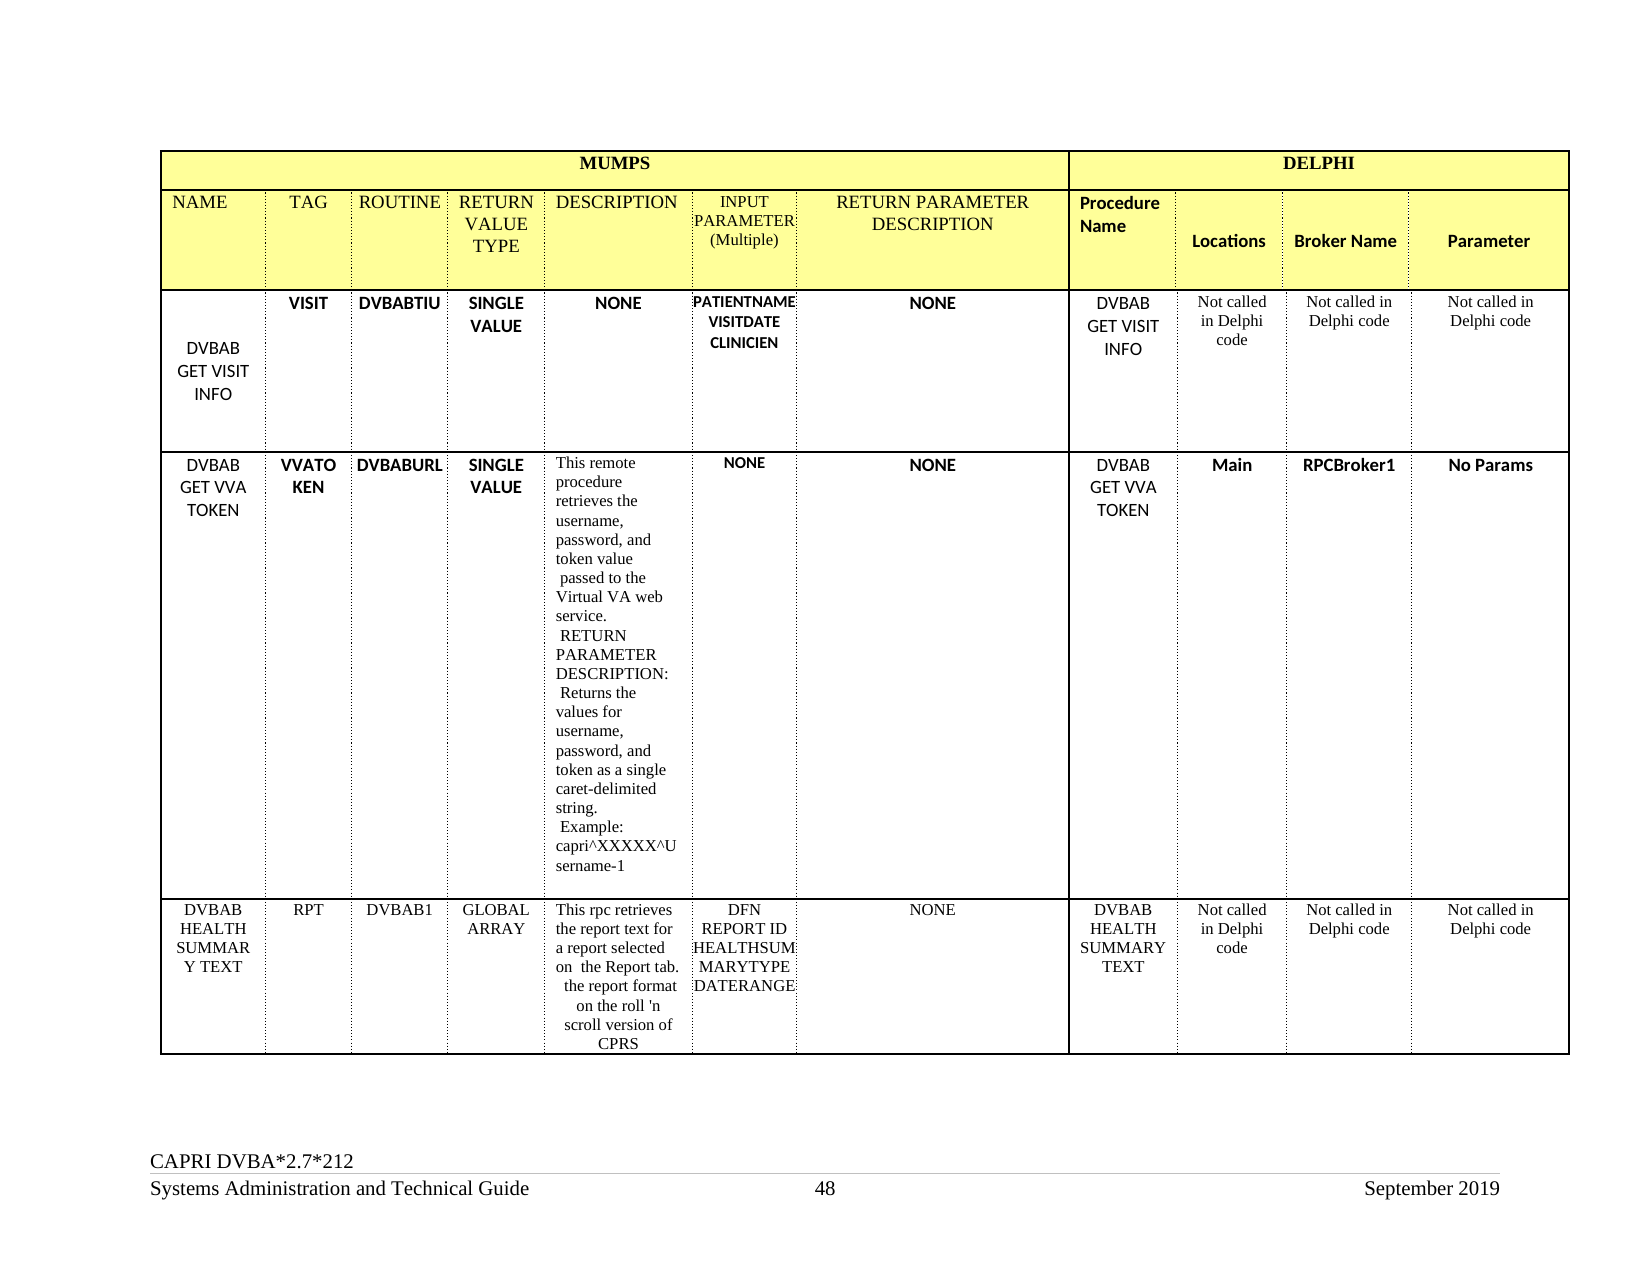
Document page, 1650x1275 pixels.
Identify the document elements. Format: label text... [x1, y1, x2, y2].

table_cell RPT [265, 900, 351, 1053]
table_cell SINGLE VALUE [448, 453, 544, 897]
table_cell Not called in Delphi code [1412, 900, 1568, 1053]
table_cell INPUT PARAMETER (Multiple) [692, 191, 796, 289]
table_cell DVBABURL [351, 453, 448, 897]
table_cell NAME [162, 191, 265, 289]
table_cell RETURN PARAMETER DESCRIPTION [796, 191, 1068, 289]
table_header DELPHI [1070, 152, 1568, 189]
table_cell This rpc retrieves the report text for a report selected on the Report tab. the report format on the roll 'n scroll version of CPRS [544, 900, 692, 1053]
table_cell PATIENTNAME VISITDATE CLINICIEN [692, 291, 796, 451]
table_cell Not called in Delphi code [1286, 291, 1412, 451]
table_cell Not called in Delphi code [1178, 900, 1286, 1053]
table_cell NONE [796, 453, 1068, 897]
table_cell VVATOKEN [265, 453, 351, 897]
table_cell DFN REPORT ID HEALTHSUMMARYTYPE DATERANGE [692, 900, 796, 1053]
table_cell GLOBAL ARRAY [448, 900, 544, 1053]
table_header MUMPS [162, 152, 1068, 189]
table_cell Not called in Delphi code [1178, 291, 1286, 451]
table_cell RPCBroker1 [1286, 453, 1412, 897]
table_cell NONE [796, 900, 1068, 1053]
table_cell DVBAB HEALTH SUMMARY TEXT [162, 900, 265, 1053]
table_cell DVBAB GET VVA TOKEN [162, 453, 265, 897]
table_cell SINGLE VALUE [448, 291, 544, 451]
table_cell TAG [265, 191, 351, 289]
table_cell Broker Name [1283, 191, 1408, 289]
table_cell DESCRIPTION [544, 191, 692, 289]
table_cell Not called in Delphi code [1412, 291, 1568, 451]
table_cell NONE [692, 453, 796, 897]
table_cell VISIT [265, 291, 351, 451]
table_cell Main [1178, 453, 1286, 897]
table_cell RETURN VALUE TYPE [448, 191, 544, 289]
table_cell DVBAB1 [351, 900, 448, 1053]
table_cell Parameter [1409, 191, 1568, 289]
table_cell DVBAB GET VVA TOKEN [1070, 453, 1178, 897]
table_cell Procedure Name [1070, 191, 1175, 289]
table_cell NONE [544, 291, 692, 451]
table_cell Not called in Delphi code [1286, 900, 1412, 1053]
table_cell DVBAB GET VISIT INFO [162, 291, 265, 451]
table_cell No Params [1412, 453, 1568, 897]
table_cell This remote procedure retrieves the username, password, and token value passed to the Virtual VA web service. RETURN PARAMETER DESCRIPTION: Returns the values for username, password, and token as a single caret-delimited string. Example: capri^XXXXX^Username-1 [544, 453, 692, 897]
table_cell DVBABTIU [351, 291, 448, 451]
table_cell NONE [796, 291, 1068, 451]
table_cell DVBAB HEALTH SUMMARY TEXT [1070, 900, 1178, 1053]
table_cell ROUTINE [351, 191, 448, 289]
table_cell Locations [1175, 191, 1282, 289]
table_cell DVBAB GET VISIT INFO [1070, 291, 1178, 451]
